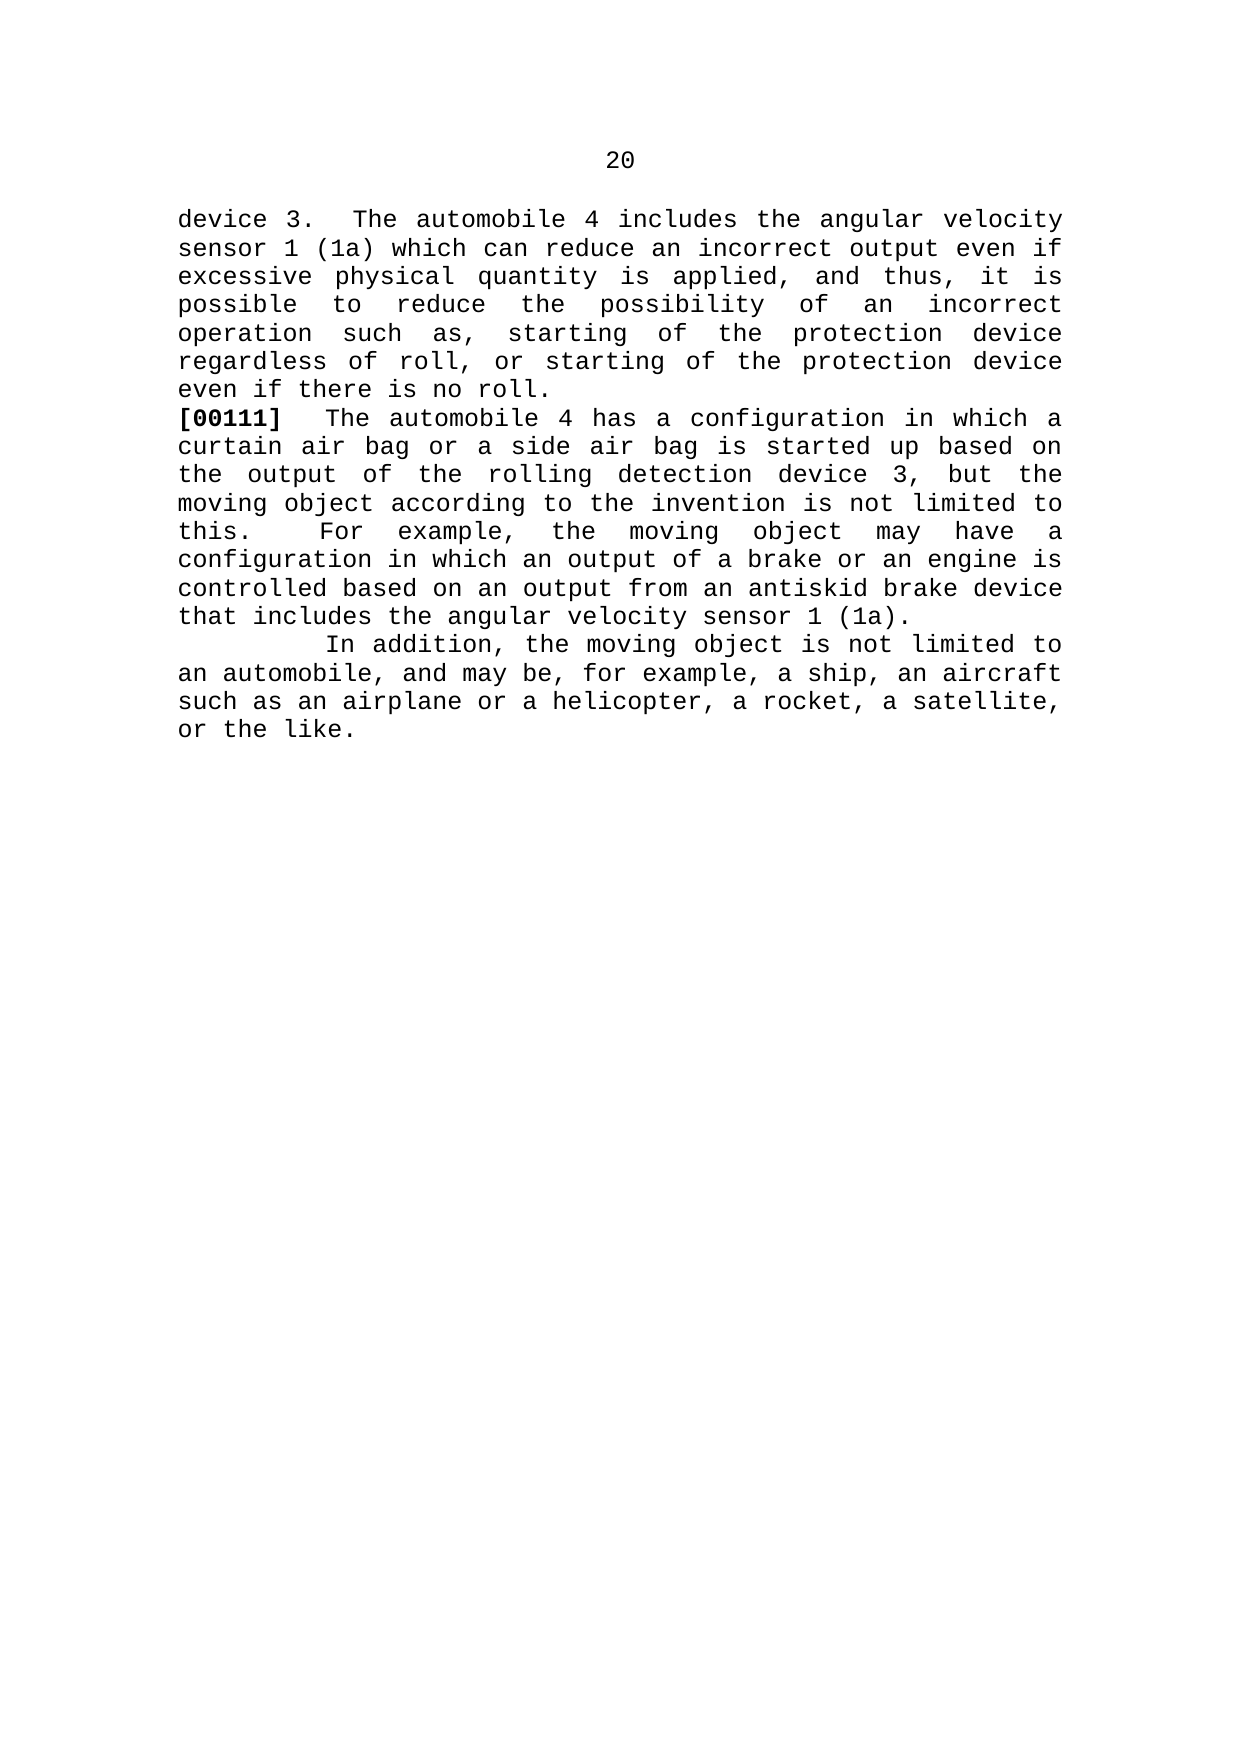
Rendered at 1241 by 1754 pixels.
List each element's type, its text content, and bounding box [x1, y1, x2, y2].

list In addition, the moving object is not limited to an automobile, and may be, for example, a ship, an aircraft such as an airplane or a helicopter, a rocket, a satellite, or the like. [177, 632, 1063, 745]
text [177, 207, 1063, 405]
text The automobile 4 has a configuration in which a curtain air bag or a side air bag is started up based on the output of the rolling detection device 3, but the moving object according to the invention is not limited to this. For example, the moving object may have a configuration in which an output of a brake or an engine is controlled based on an output from an antiskid brake device that includes the angular velocity sensor 1 (1a). [177, 405, 1063, 632]
